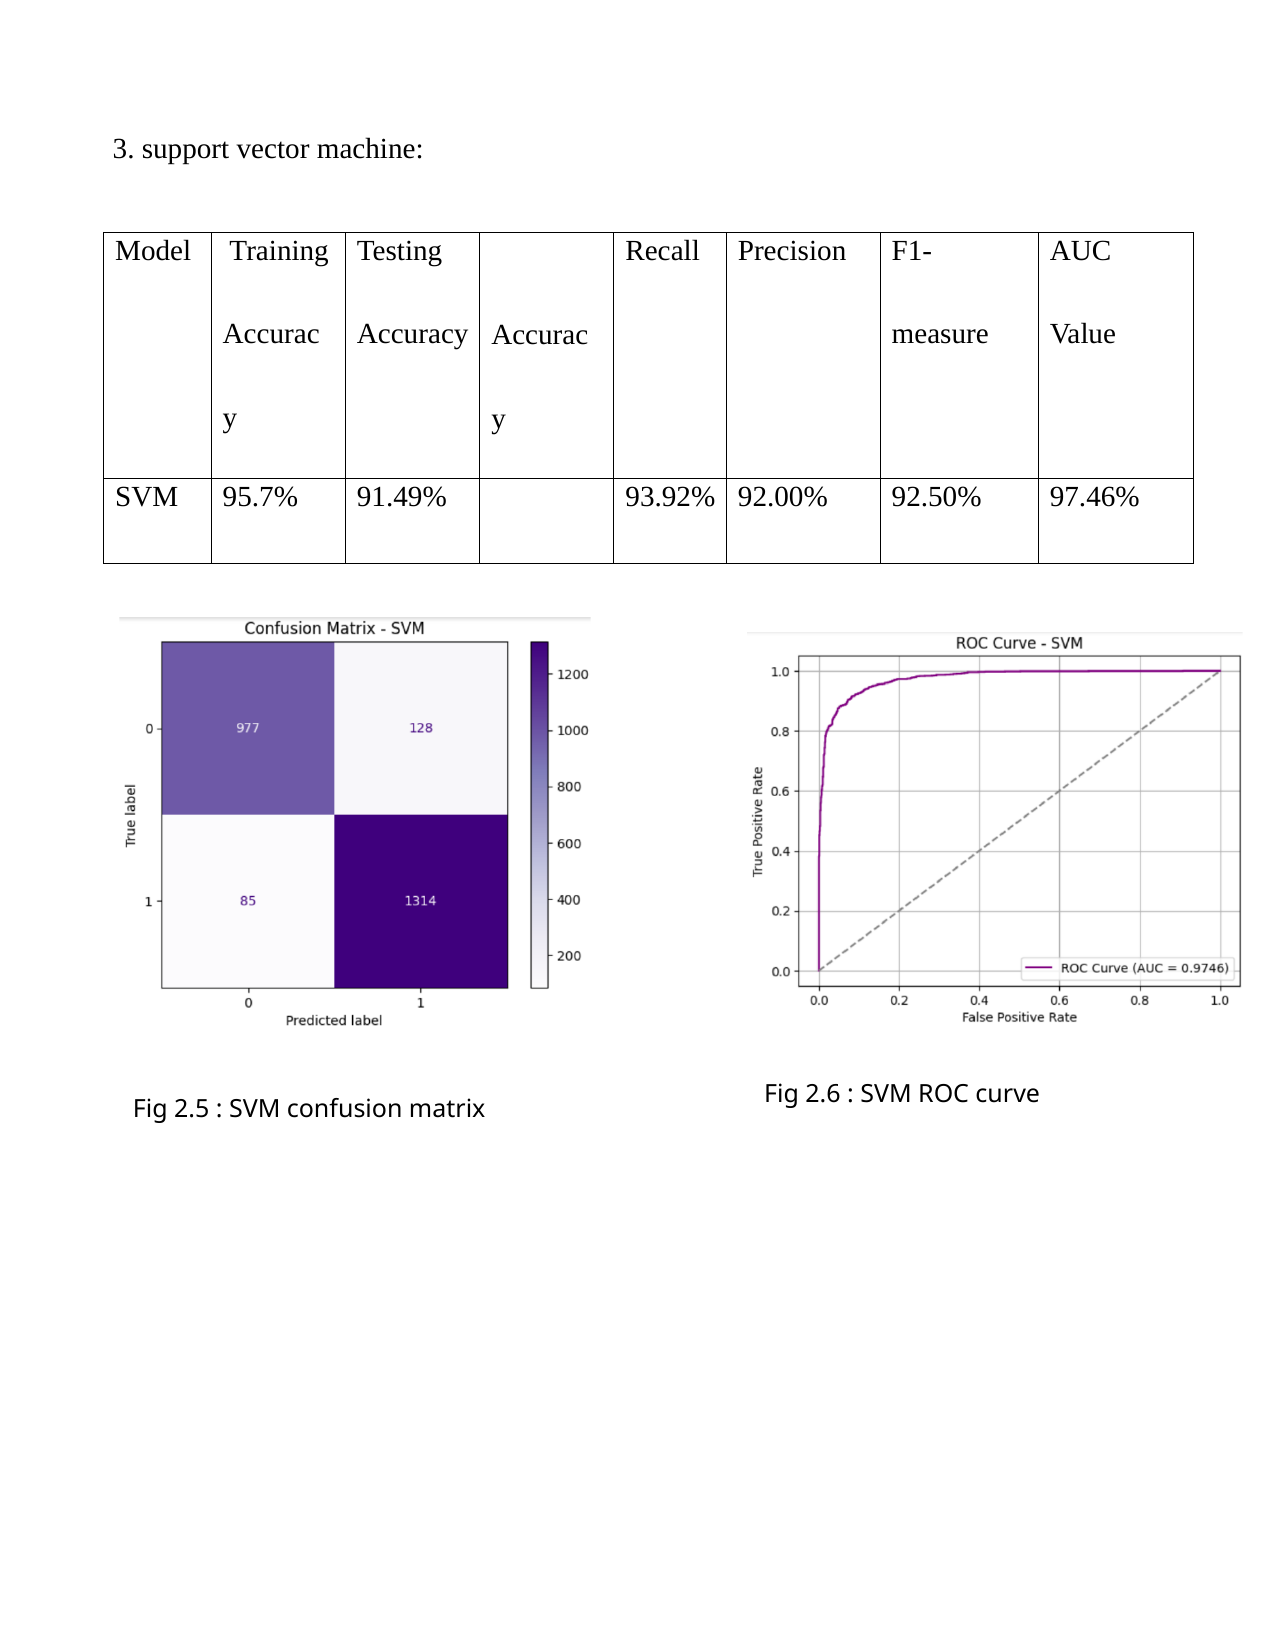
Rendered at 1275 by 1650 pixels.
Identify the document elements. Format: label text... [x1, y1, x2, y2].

table_cell 92.00% [727, 479, 880, 562]
table_header Recall [614, 233, 726, 478]
table_cell [480, 479, 613, 562]
table_header Accuracy [480, 233, 613, 478]
table_cell SVM [104, 479, 211, 562]
table_cell 93.92% [614, 479, 726, 562]
table_header Model [104, 233, 211, 478]
table_cell 95.7% [212, 479, 345, 562]
text 3. support vector machine: [103, 131, 1087, 165]
table_header Precision [727, 233, 880, 478]
table_cell 92.50% [881, 479, 1038, 562]
picture [118, 617, 590, 1027]
table_cell 97.46% [1039, 479, 1193, 562]
table_header AUC Value [1039, 233, 1193, 478]
table_header Testing Accuracy [346, 233, 479, 478]
picture [745, 632, 1243, 1023]
table_cell 91.49% [346, 479, 479, 562]
table_header F1-measure [881, 233, 1038, 478]
table_header Training Accuracy [212, 233, 345, 478]
